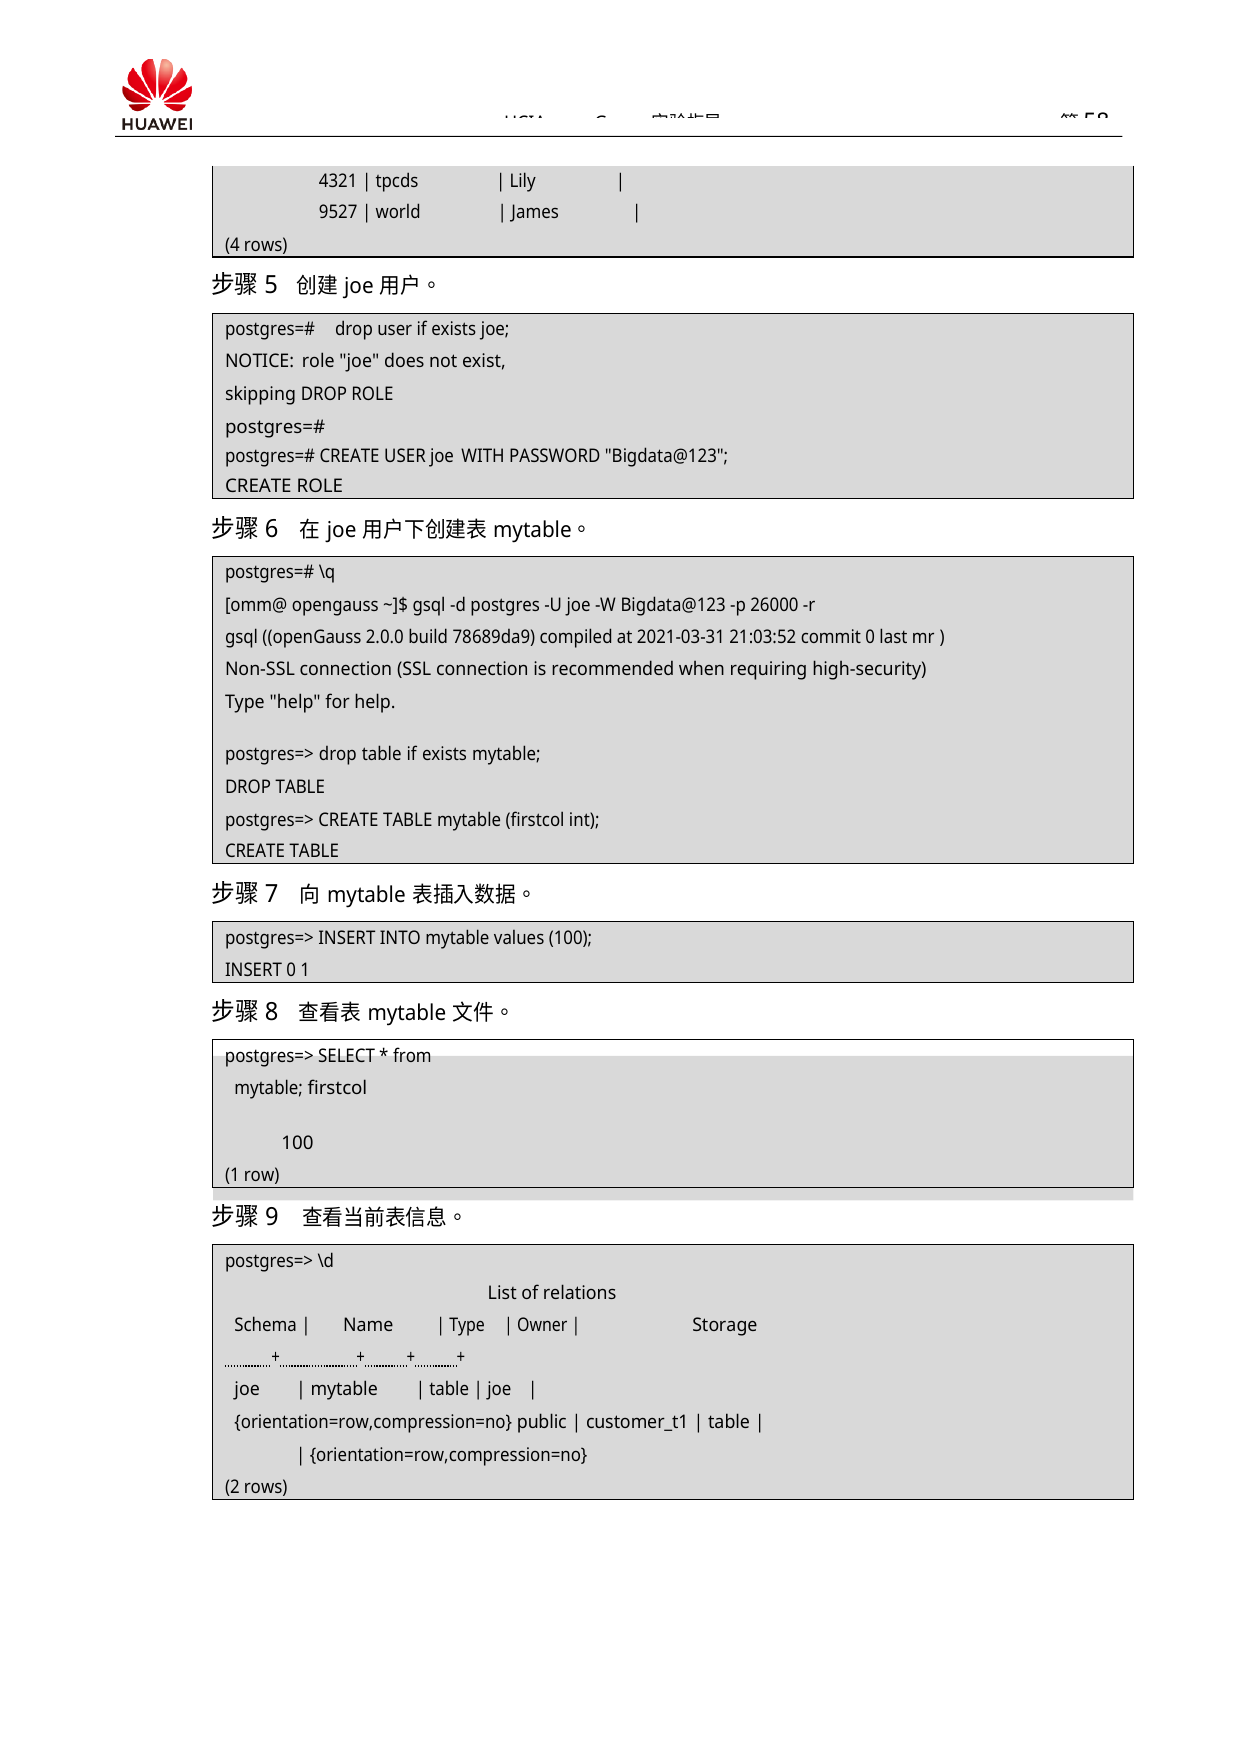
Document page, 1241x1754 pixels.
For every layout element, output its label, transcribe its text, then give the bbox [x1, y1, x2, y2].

table_header postgres=# drop user if exists joe; NOTICE: role "joe" does not exist, skipping DROP ROLE postgres=# postgres=# CREATE USER joe WITH PASSWORD "Bigdata@123"; CREATE ROLE [213, 314, 1133, 498]
table_header postgres=> INSERT INTO mytable values (100); INSERT 0 1 [213, 922, 1133, 982]
text 步骤 7 向 mytable 表插入数据。 [211, 876, 1148, 910]
table_header 4321 | tpcds | Lily | 9527 | world | James | (4 rows) [213, 166, 1133, 256]
text 步骤 8 查看表 mytable 文件。 [211, 994, 1148, 1028]
text 步骤 9 查看当前表信息。 [211, 1199, 1148, 1233]
table_header postgres=> \d List of relations Schema | Name | Type | Owner | Storage + + + + joe | mytable | table | joe | {orientation=row,compression=no} public | customer_t1 | table | | {orientation=row,compression=no} (2 rows) [213, 1245, 1133, 1499]
table_header postgres=> SELECT * from mytable; firstcol 100 (1 row) [213, 1040, 1133, 1187]
text 步骤 5 创建 joe 用户。 [211, 267, 1148, 301]
table_header postgres=# \q [omm@ opengauss ~]$ gsql -d postgres -U joe -W Bigdata@123 -p 26000 -r gsql ((openGauss 2.0.0 build 78689da9) compiled at 2021-03-31 21:03:52 commit 0 last mr ) Non-SSL connection (SSL connection is recommended when requiring high-security) Type "help" for help. postgres=> drop table if exists mytable; DROP TABLE postgres=> CREATE TABLE mytable (firstcol int); CREATE TABLE [213, 557, 1133, 863]
text 步骤 6 在 joe 用户下创建表 mytable。 [211, 510, 1148, 544]
picture [122, 59, 192, 130]
